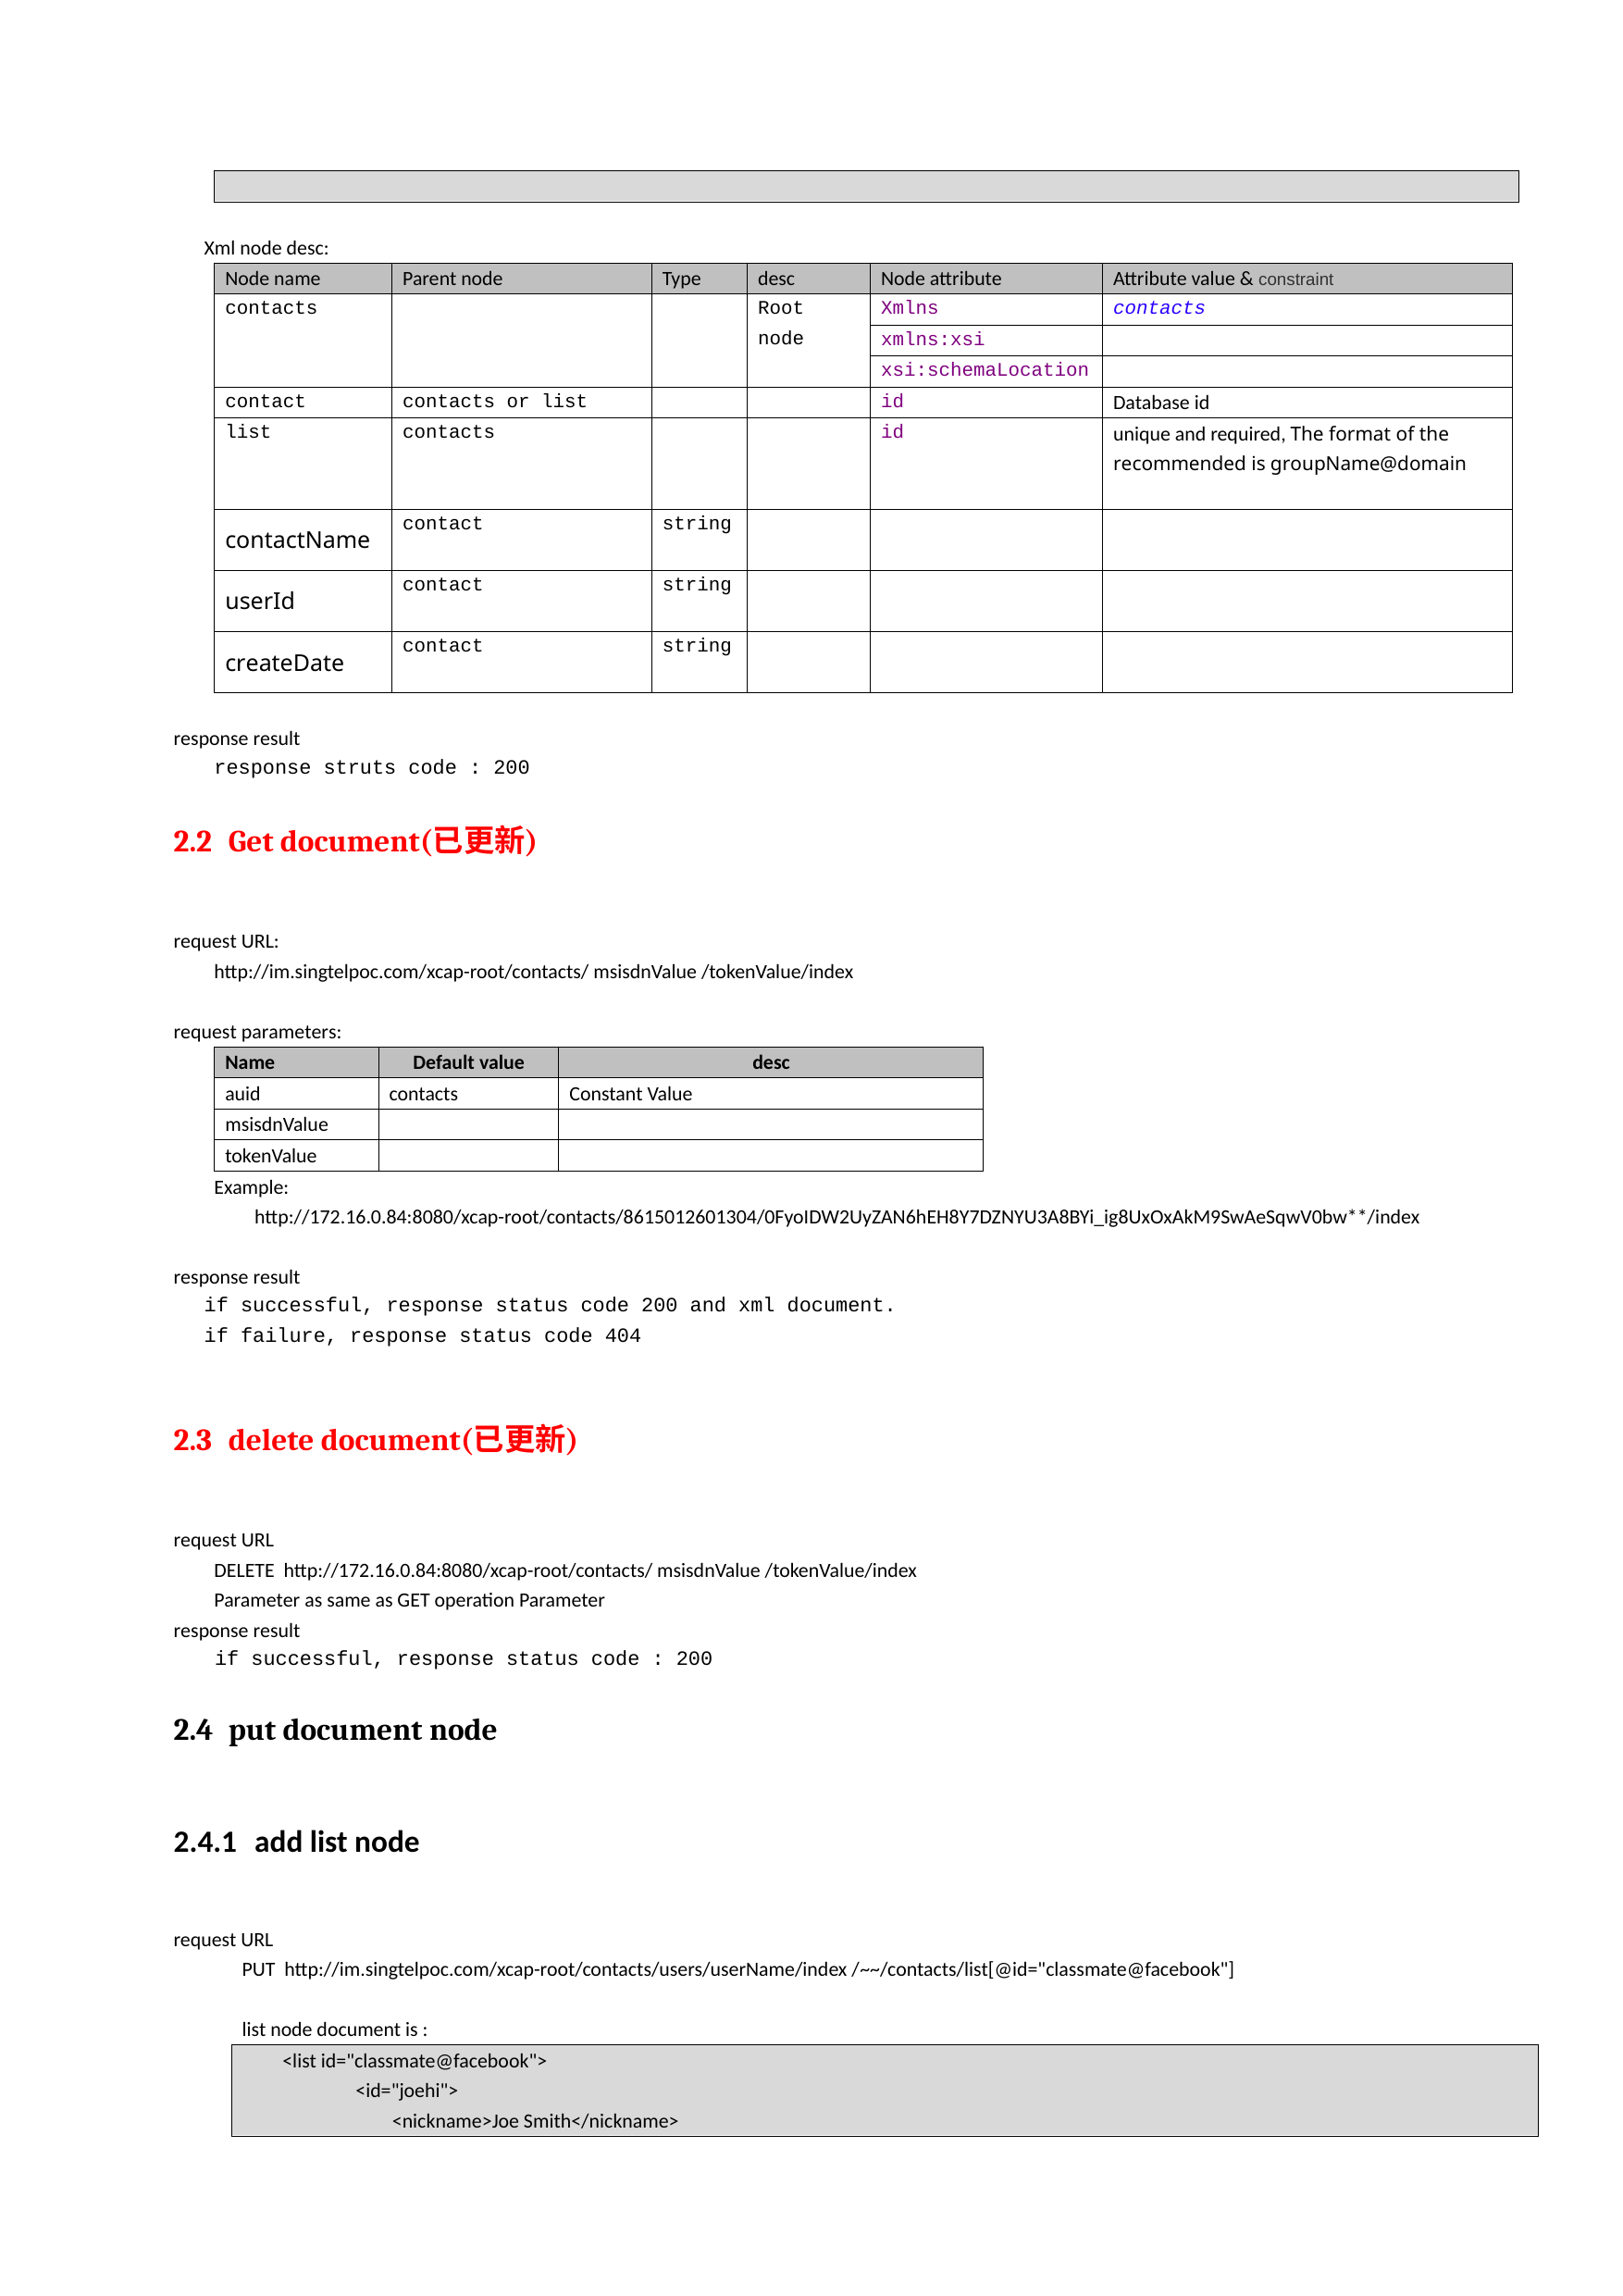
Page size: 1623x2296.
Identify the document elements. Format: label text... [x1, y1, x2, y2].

subtitle Get document(已更新) [173, 808, 1528, 868]
table_header Type [652, 264, 747, 293]
table_cell contactName [215, 510, 391, 570]
table_cell createDate [215, 632, 391, 692]
subtitle delete document(已更新) [173, 1407, 1528, 1467]
text Example: [173, 1172, 1528, 1201]
table_cell auid [215, 1078, 378, 1109]
table_cell contact [392, 571, 651, 631]
table_cell [1103, 356, 1512, 387]
text response result [173, 1261, 1528, 1292]
table_cell contacts [392, 418, 651, 509]
table_cell contacts [215, 294, 391, 387]
table_cell unique and required, The format of the recommended is groupName@domain [1103, 418, 1512, 509]
table_header Default value [379, 1048, 558, 1077]
table_cell Xmlns [871, 294, 1102, 325]
subtitle put document node [173, 1700, 1528, 1760]
table_cell contacts [1103, 294, 1512, 325]
text http://172.16.0.84:8080/xcap-root/contacts/8615012601304/0FyoIDW2UyZAN6hEH8Y7DZNYU3A8BYi_ig8UxOxAkM9SwAeSqwV0bw**/index [234, 1201, 1528, 1232]
table_header Name [215, 1048, 378, 1077]
table_header [215, 171, 1518, 201]
table_header desc [748, 264, 870, 293]
text if successful, response status code 200 and xml document. [173, 1292, 1528, 1322]
table_cell [871, 632, 1102, 692]
table_cell [748, 418, 870, 509]
list list node document is : [242, 2014, 1528, 2044]
table_cell [748, 632, 870, 692]
table_cell [392, 294, 651, 387]
table_cell id [871, 388, 1102, 417]
text DELETE http://172.16.0.84:8080/xcap-root/contacts/ msisdnValue /tokenValue/index [173, 1555, 1528, 1585]
text request URL [173, 1924, 1528, 1954]
table_cell [748, 388, 870, 417]
table_cell [748, 571, 870, 631]
table_cell [1103, 510, 1512, 570]
table_cell contact [392, 632, 651, 692]
list if successful, response status code : 200 [215, 1645, 1528, 1675]
table_cell xmlns:xsi [871, 326, 1102, 355]
table_cell string [652, 510, 747, 570]
table_header Node name [215, 264, 391, 293]
text http://im.singtelpoc.com/xcap-root/contacts/ msisdnValue /tokenValue/index [173, 956, 1528, 987]
list PUT http://im.singtelpoc.com/xcap-root/contacts/users/userName/index /~~/contacts/list[@id="classmate@facebook"] [242, 1954, 1528, 1984]
table_cell xsi:schemaLocation [871, 356, 1102, 387]
table_cell id [871, 418, 1102, 509]
table_header Attribute value & constraint [1103, 264, 1512, 293]
table_cell [748, 510, 870, 570]
text request parameters: [173, 1016, 1528, 1047]
table_header desc [559, 1048, 983, 1077]
table_header Node attribute [871, 264, 1102, 293]
table_cell contact [215, 388, 391, 417]
table_cell list [215, 418, 391, 509]
table_cell Database id [1103, 388, 1512, 417]
table_cell contact [392, 510, 651, 570]
text response result [173, 723, 1528, 753]
text response struts code : 200 [173, 753, 1528, 783]
table_cell string [652, 571, 747, 631]
table_cell contacts [379, 1078, 558, 1109]
table_cell contacts or list [392, 388, 651, 417]
table_cell [1103, 632, 1512, 692]
text response result [173, 1615, 1528, 1645]
table_cell Constant Value [559, 1078, 983, 1109]
table_cell [652, 294, 747, 387]
subtitle add list node [173, 1811, 1528, 1871]
table_cell [1103, 571, 1512, 631]
text if failure, response status code 404 [173, 1322, 1528, 1352]
table_cell [379, 1110, 558, 1139]
table_cell [652, 418, 747, 509]
table_cell msisdnValue [215, 1110, 378, 1139]
table_cell string [652, 632, 747, 692]
text request URL [173, 1525, 1528, 1555]
text request URL: [173, 926, 1528, 956]
table_cell Root node [748, 294, 870, 387]
table_cell userId [215, 571, 391, 631]
table_cell [871, 510, 1102, 570]
table_cell [1103, 326, 1512, 355]
text Xml node desc: [173, 232, 1528, 262]
table_cell [559, 1110, 983, 1139]
table_cell [379, 1140, 558, 1171]
table_cell [652, 388, 747, 417]
table_cell [559, 1140, 983, 1171]
table_header Parent node [392, 264, 651, 293]
text Parameter as same as GET operation Parameter [173, 1585, 1528, 1615]
table_cell tokenValue [215, 1140, 378, 1171]
table_cell [871, 571, 1102, 631]
